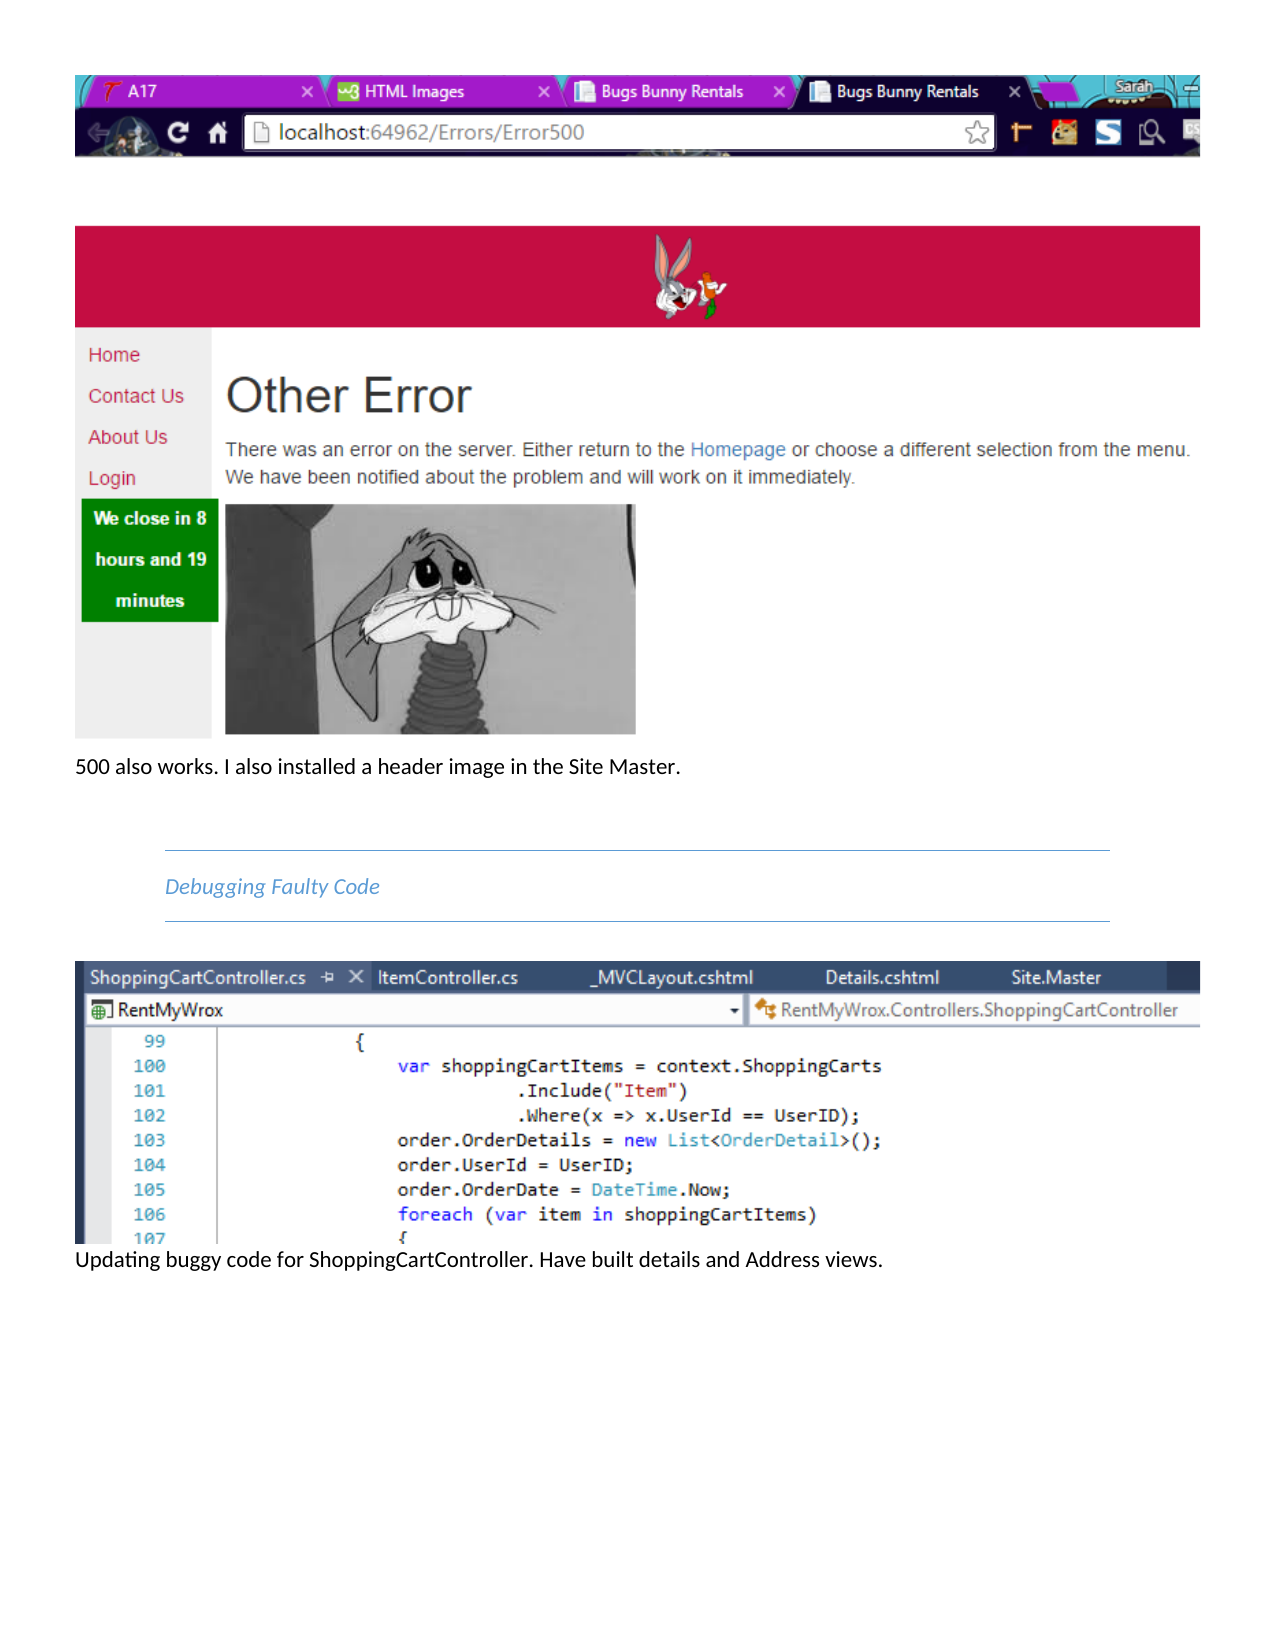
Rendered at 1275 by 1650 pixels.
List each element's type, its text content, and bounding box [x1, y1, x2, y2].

picture [75, 961, 1200, 1244]
text Debugging Faulty Code [165, 851, 1110, 921]
text Updating buggy code for ShoppingCartController. Have built details and Address views. [75, 1245, 1200, 1273]
text 500 also works. I also installed a header image in the Site Master. [75, 752, 1200, 781]
picture [75, 75, 1200, 751]
